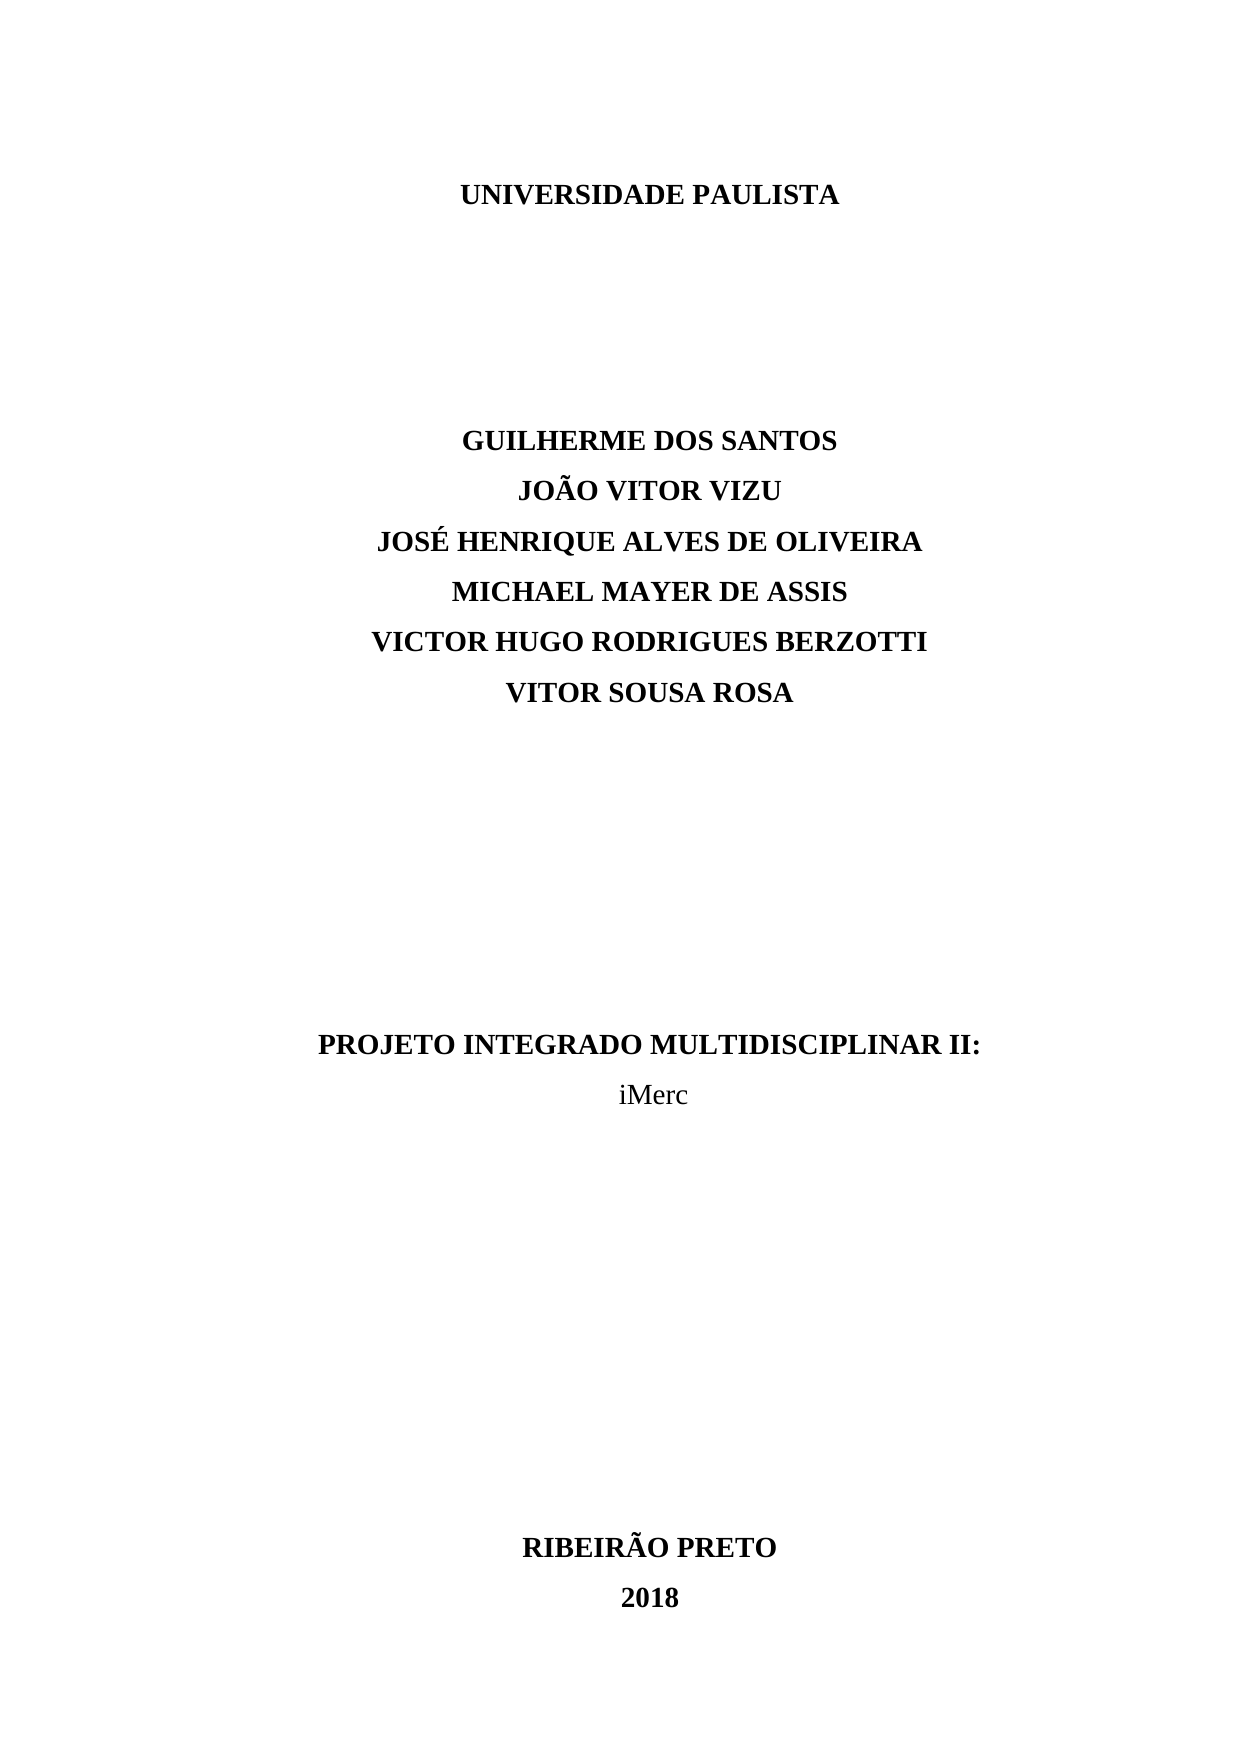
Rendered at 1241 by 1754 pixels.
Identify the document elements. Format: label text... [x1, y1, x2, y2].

text VITOR SOUSA ROSA [177, 675, 1122, 708]
text iMerc [177, 1077, 1122, 1111]
text PROJETO INTEGRADO MULTIDISCIPLINAR II: [177, 1027, 1122, 1061]
text 2018 [177, 1580, 1122, 1614]
text GUILHERME DOS SANTOS [177, 423, 1122, 457]
text JOÃO VITOR VIZU [177, 473, 1122, 507]
text UNIVERSIDADE PAULISTA [177, 177, 1122, 211]
text JOSÉ HENRIQUE ALVES DE OLIVEIRA [177, 524, 1122, 557]
text MICHAEL MAYER DE ASSIS [177, 574, 1122, 608]
text RIBEIRÃO PRETO [177, 1530, 1122, 1564]
text VICTOR HUGO RODRIGUES BERZOTTI [177, 624, 1122, 658]
